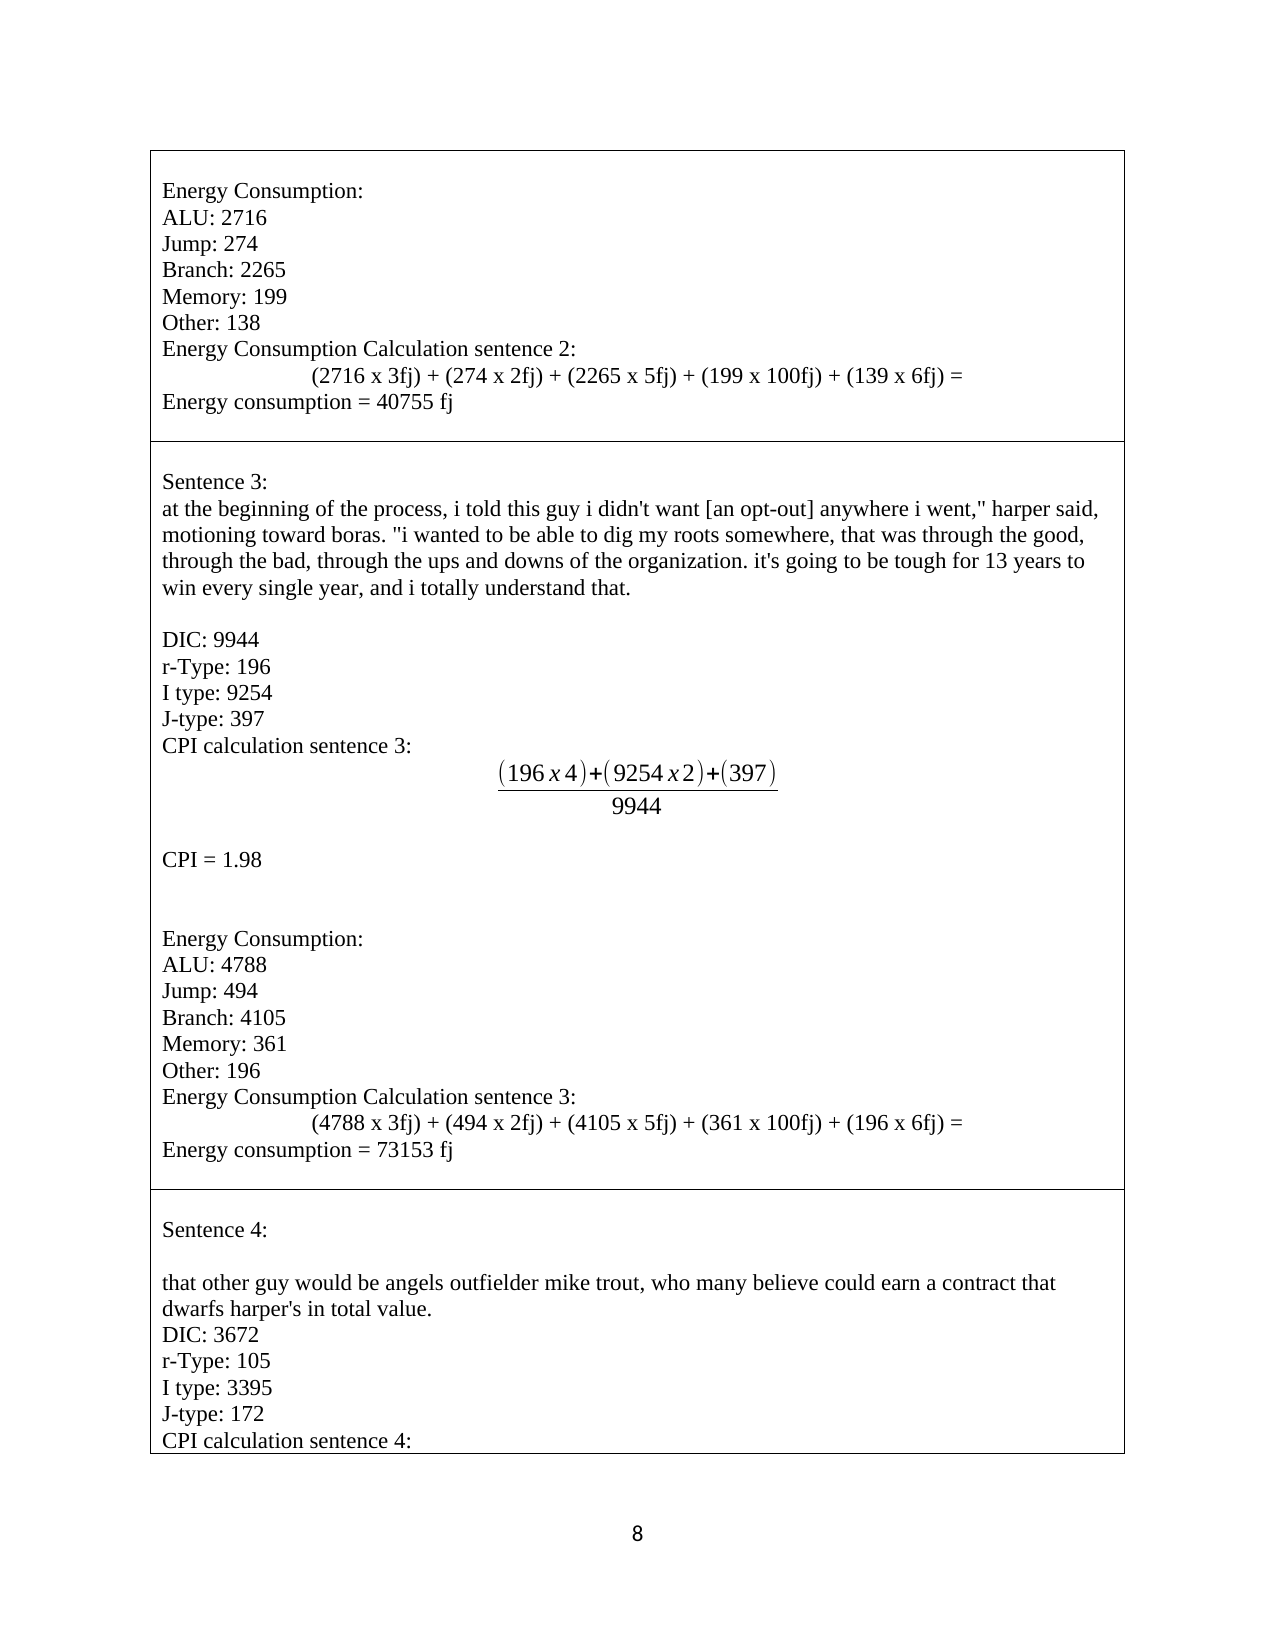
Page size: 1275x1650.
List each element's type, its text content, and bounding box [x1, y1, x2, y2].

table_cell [151, 1190, 1124, 1453]
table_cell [151, 151, 1124, 441]
table_cell Sentence 3: at the beginning of the process, i told this guy i didn't want [an opt-out] anywhere i went," harper said, motioning toward boras. "i wanted to be able to dig my roots somewhere, that was through the good, through the bad, through the ups and downs of the organization. it's going to be tough for 13 years to win every single year, and i totally understand that. DIC: 9944 r-Type: 196 I type: 9254 J-type: 397 CPI calculation sentence 3: CPI = 1.98 Energy Consumption: ALU: 4788 Jump: 494 Branch: 4105 Memory: 361 Other: 196 Energy Consumption Calculation sentence 3: (4788 x 3fj) + (494 x 2fj) + (4105 x 5fj) + (361 x 100fj) + (196 x 6fj) = Energy consumption = 73153 fj [151, 442, 1124, 1188]
